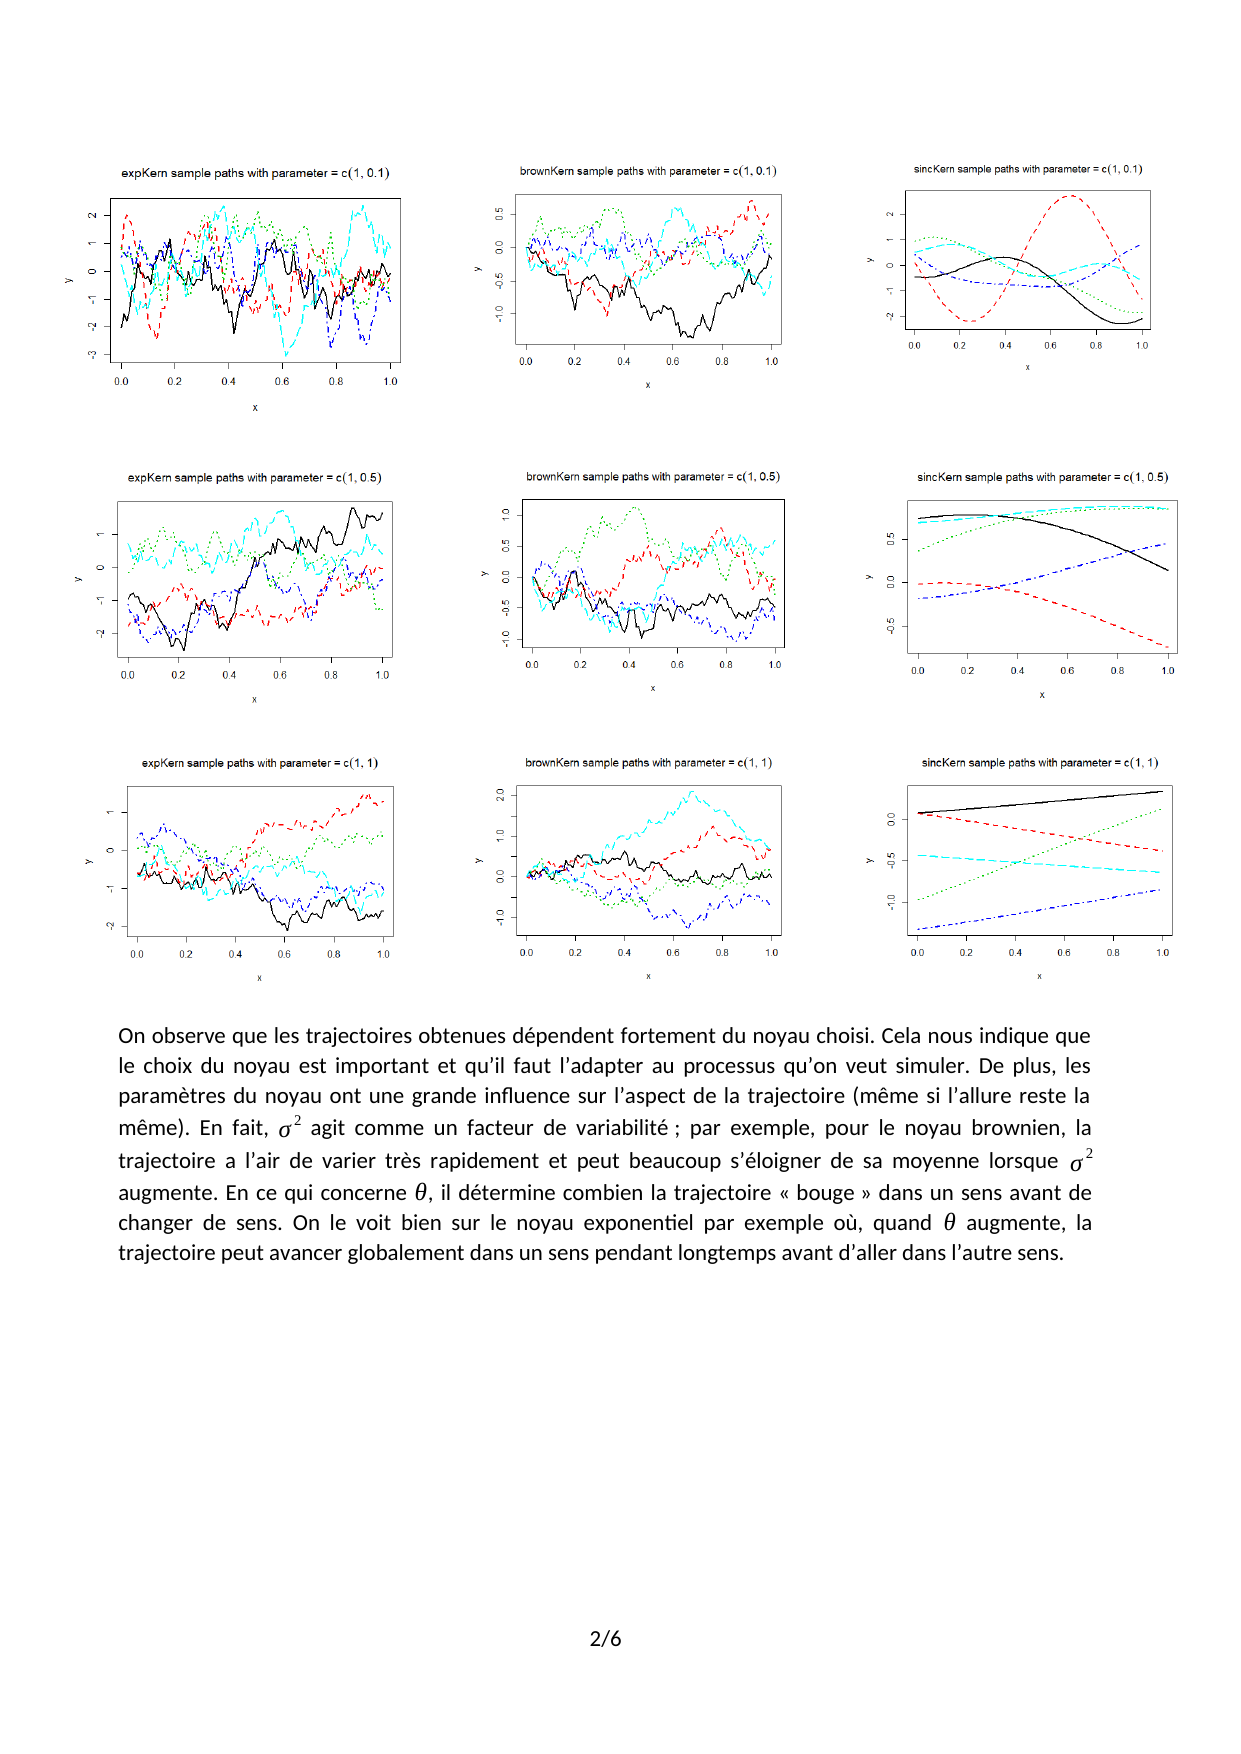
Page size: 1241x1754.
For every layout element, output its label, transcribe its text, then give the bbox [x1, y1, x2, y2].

table_cell [840, 454, 1213, 740]
table_cell [448, 740, 840, 1021]
picture [861, 739, 1196, 993]
picture [70, 453, 417, 717]
table_cell [59, 740, 448, 1021]
table_cell [448, 454, 840, 740]
picture [59, 147, 427, 426]
table_cell [59, 148, 448, 453]
table_cell [448, 148, 840, 453]
picture [80, 739, 417, 995]
picture [476, 453, 808, 705]
picture [862, 147, 1173, 383]
text On observe que les trajectoires obtenues dépendent fortement du noyau choisi. Cela nous indique que le choix du noyau est important et qu’il faut l’adapter au processus qu’on veut simuler. De plus, les paramètres du noyau ont une grande influence sur l’aspect de la trajectoire (même si l’allure reste la même). En fait, agit comme un facteur de variabilité ; par exemple, pour le noyau brownien, la trajectoire a l’air de varier très rapidement et peut beaucoup s’éloigner de sa moyenne lorsque augmente. En ce qui concerne , il détermine combien la trajectoire « bouge » dans un sens avant de changer de sens. On le voit bien sur le noyau exponentiel par exemple où, quand augmente, la trajectoire peut avancer globalement dans un sens pendant longtemps avant d’aller dans l’autre sens. [118, 1021, 1093, 1266]
picture [861, 453, 1202, 712]
table_cell [840, 740, 1213, 1021]
table_cell [59, 454, 448, 740]
picture [470, 739, 805, 993]
picture [469, 147, 805, 402]
table_cell [840, 148, 1213, 453]
